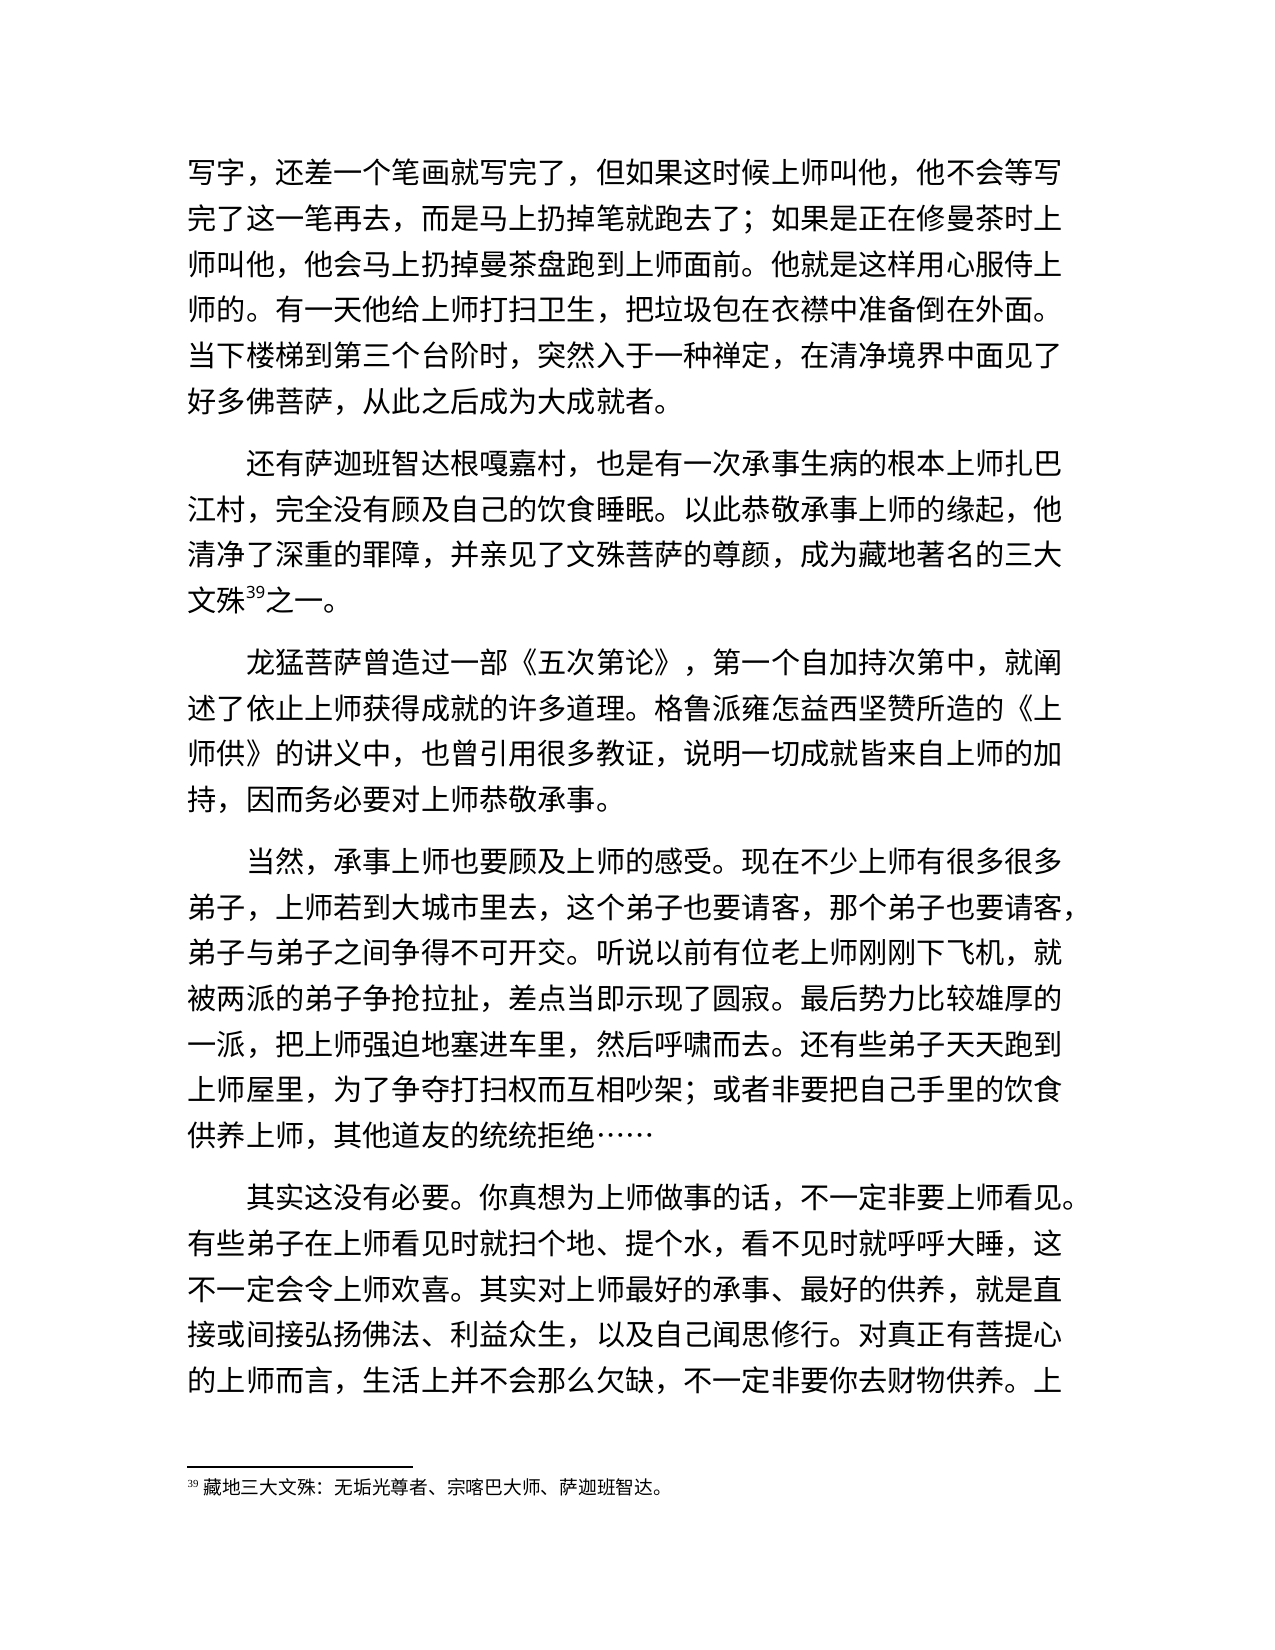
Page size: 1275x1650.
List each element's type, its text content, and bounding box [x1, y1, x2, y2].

text 当然，承事上师也要顾及上师的感受。现在不少上师有很多很多弟子，上师若到大城市里去，这个弟子也要请客，那个弟子也要请客，弟子与弟子之间争得不可开交。听说以前有位老上师刚刚下飞机，就被两派的弟子争抢拉扯，差点当即示现了圆寂。最后势力比较雄厚的一派，把上师强迫地塞进车里，然后呼啸而去。还有些弟子天天跑到上师屋里，为了争夺打扫权而互相吵架；或者非要把自己手里的饮食供养上师，其他道友的统统拒绝…… [187, 839, 1087, 1155]
text 还有萨迦班智达根嘎嘉村，也是有一次承事生病的根本上师扎巴江村，完全没有顾及自己的饮食睡眠。以此恭敬承事上师的缘起，他清净了深重的罪障，并亲见了文殊菩萨的尊颜，成为藏地著名的三大文殊之一。 [187, 440, 1087, 620]
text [187, 1175, 1087, 1400]
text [187, 150, 1087, 420]
text 龙猛菩萨曾造过一部《五次第论》，第一个自加持次第中，就阐述了依止上师获得成就的许多道理。格鲁派雍怎益西坚赞所造的《上师供》的讲义中，也曾引用很多教证，说明一切成就皆来自上师的加持，因而务必要对上师恭敬承事。 [187, 640, 1087, 819]
